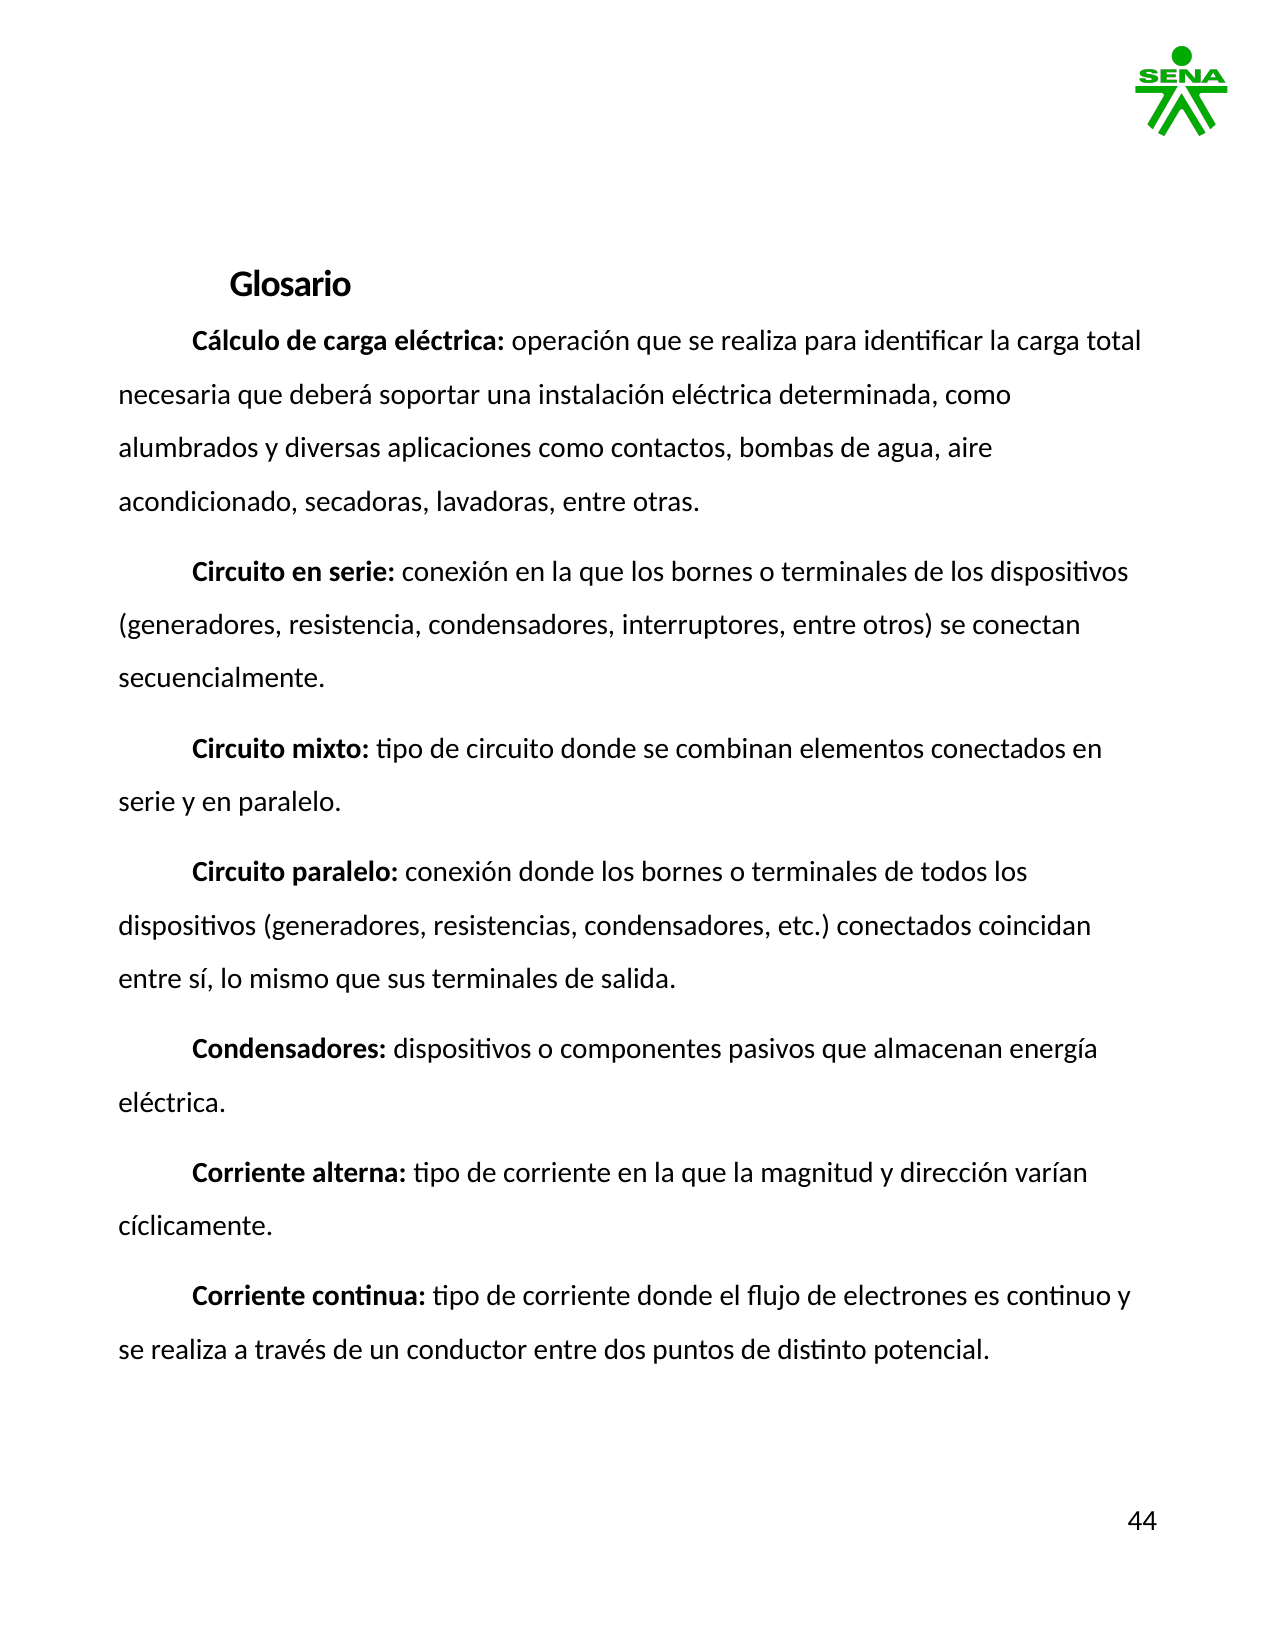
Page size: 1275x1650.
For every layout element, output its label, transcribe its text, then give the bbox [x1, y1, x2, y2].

text Corriente continua: tipo de corriente donde el flujo de electrones es continuo y se realiza a través de un conductor entre dos puntos de distinto potencial. [118, 1277, 1157, 1366]
text Circuito paralelo: conexión donde los bornes o terminales de todos los dispositivos (generadores, resistencias, condensadores, etc.) conectados coincidan entre sí, lo mismo que sus terminales de salida. [118, 853, 1157, 996]
text Circuito en serie: conexión en la que los bornes o terminales de los dispositivos (generadores, resistencia, condensadores, interruptores, entre otros) se conectan secuencialmente. [118, 553, 1157, 695]
subtitle Glosario [229, 260, 1157, 306]
text Circuito mixto: tipo de circuito donde se combinan elementos conectados en serie y en paralelo. [118, 730, 1157, 819]
text Corriente alterna: tipo de corriente en la que la magnitud y dirección varían cíclicamente. [118, 1154, 1157, 1243]
text Condensadores: dispositivos o componentes pasivos que almacenan energía eléctrica. [118, 1030, 1157, 1119]
picture [1135, 46, 1228, 136]
text Cálculo de carga eléctrica: operación que se realiza para identificar la carga total necesaria que deberá soportar una instalación eléctrica determinada, como alumbrados y diversas aplicaciones como contactos, bombas de agua, aire acondicionado, secadoras, lavadoras, entre otras. [118, 322, 1157, 518]
